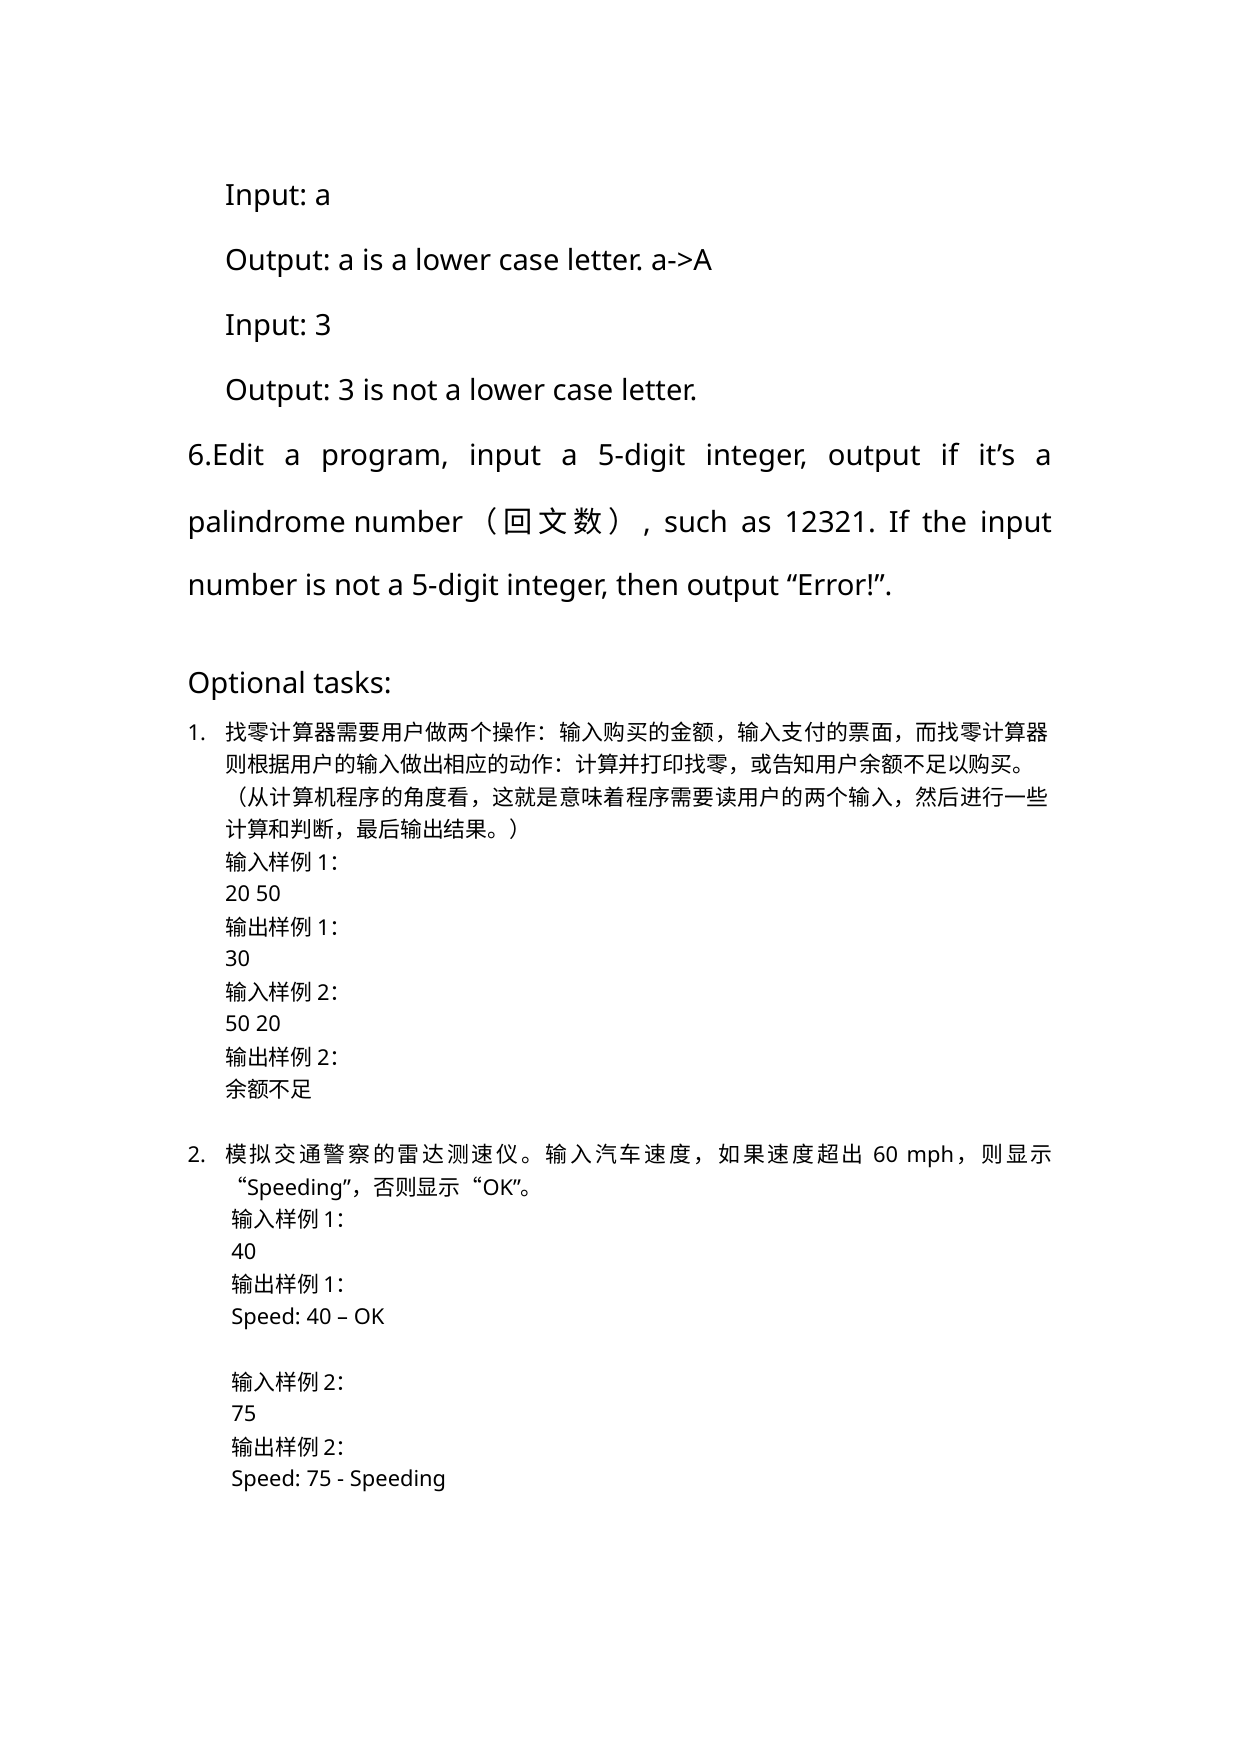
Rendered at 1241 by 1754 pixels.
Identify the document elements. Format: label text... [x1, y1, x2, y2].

list 输入样例1： [225, 844, 1053, 877]
list 50 20 [225, 1007, 1053, 1039]
list Input: 3 [225, 292, 1053, 357]
list 余额不足 [225, 1072, 1053, 1104]
text 输入样例1： [231, 1202, 1053, 1234]
text Optional tasks: [187, 649, 1053, 714]
text Speed: 40 – OK [231, 1299, 1053, 1332]
text 75 [231, 1397, 1053, 1429]
list 30 [225, 942, 1053, 974]
text 输出样例2： [231, 1429, 1053, 1462]
list Output: 3 is not a lower case letter. [225, 357, 1053, 422]
text 6.Edit a program, input a 5-digit integer, output if it’s a palindrome number（回文数）, such as 12321. If the input number is not a 5-digit integer, then output “Error!”. [187, 422, 1053, 617]
text 输出样例1： [231, 1267, 1053, 1299]
text 输入样例2： [231, 1364, 1053, 1397]
list 20 50 [225, 877, 1053, 909]
text Speed: 75 - Speeding [231, 1462, 1053, 1494]
list 输出样例2： [225, 1039, 1053, 1072]
list Input: a [225, 162, 1053, 227]
list Output: a is a lower case letter. a->A [225, 227, 1053, 292]
list 模拟交通警察的雷达测速仪。输入汽车速度，如果速度超出60 mph，则显示“Speeding”，否则显示“OK”。 [187, 1137, 1053, 1202]
list 输出样例1： [225, 909, 1053, 942]
list 输入样例2： [225, 974, 1053, 1007]
text 40 [231, 1234, 1053, 1267]
list 找零计算器需要用户做两个操作：输入购买的金额，输入支付的票面，而找零计算器则根据用户的输入做出相应的动作：计算并打印找零，或告知用户余额不足以购买。 （从计算机程序的角度看，这就是意味着程序需要读用户的两个输入，然后进行一些计算和判断，最后输出结果。） [187, 714, 1053, 844]
